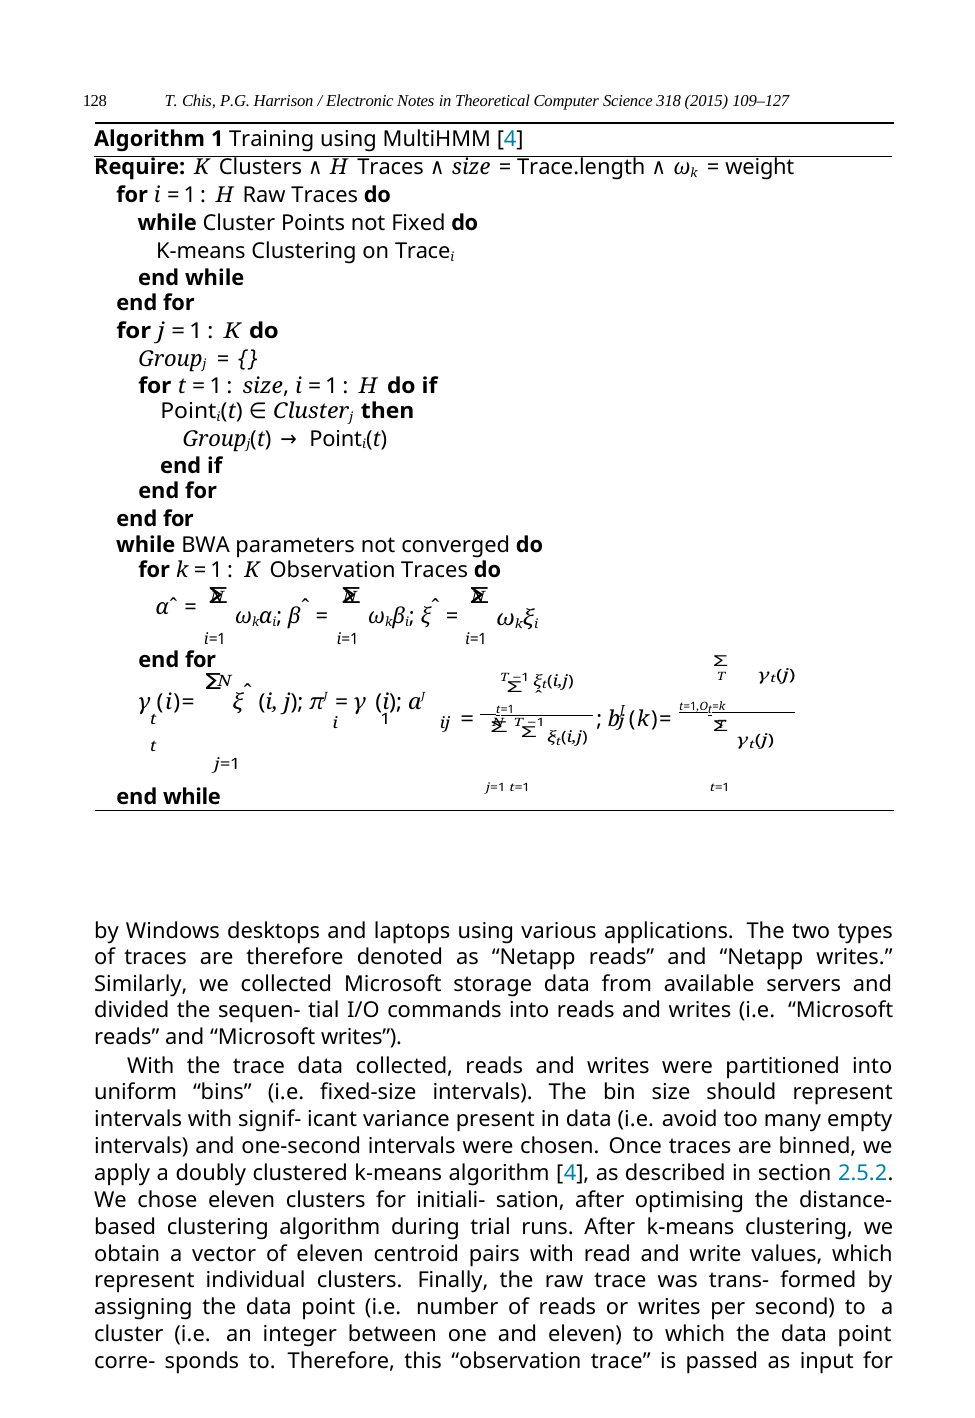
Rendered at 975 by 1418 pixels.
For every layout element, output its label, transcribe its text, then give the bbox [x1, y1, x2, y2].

text t t [149, 714, 260, 754]
text Groupj = {} [138, 344, 904, 372]
text for j =1: K do [116, 317, 904, 344]
subtitle end for [138, 649, 236, 672]
text Algorithm 1 Training using MultiHMM [4] [94, 127, 904, 152]
text ξt(i,j) [547, 729, 629, 749]
text ωkξi [496, 602, 904, 632]
text end for [116, 505, 904, 532]
text i=1 [336, 628, 364, 649]
subtitle end if end for [138, 453, 258, 505]
text Groupj(t) → Pointi(t) [182, 425, 904, 452]
text ωkαi; βˆ = [235, 591, 331, 630]
text i 1 ij [332, 714, 452, 732]
text while BWA parameters not converged do for k =1: K Observation Traces do [116, 532, 549, 584]
text N T −1 j [492, 715, 629, 729]
subtitle end while [116, 781, 226, 810]
text t=1 [709, 781, 904, 794]
text j=1 t=1 [486, 781, 546, 795]
text = t=1 ; bj (k)= t=1,Ot=k [460, 698, 904, 714]
text for t =1: size, i =1: H do if Pointi(t) ∈ Clusterj then [138, 373, 438, 425]
text j=1 [71, 754, 241, 774]
text αˆ = [71, 591, 198, 621]
text K-means Clustering on Tracei [110, 236, 500, 264]
text γ (i)= Σ ξˆ (i, j); πj = γ (i); aj [138, 690, 444, 714]
text i=1 [204, 628, 231, 649]
text Require: K Clusters ∧ H Traces ∧ size = Trace.length ∧ ωk = weight [94, 152, 904, 181]
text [94, 1052, 893, 1375]
text N [343, 591, 364, 605]
text i=1 [465, 628, 492, 649]
text N [471, 591, 492, 605]
text Σ γt(j) [713, 717, 904, 753]
subtitle end while end for [116, 265, 258, 317]
text ωkβi; ξˆ = [368, 591, 459, 630]
text for i =1: H Raw Traces do [116, 181, 904, 208]
text Σ γt(j) [713, 666, 904, 687]
text while Cluster Points not Fixed do [110, 208, 506, 236]
text by Windows desktops and laptops using various applications. The two types of traces are therefore denoted as “Netapp reads” and “Netapp writes.” Similarly, we collected Microsoft storage data from available servers and divided the sequen- tial I/O commands into reads and writes (i.e. “Microsoft reads” and “Microsoft writes”). [94, 917, 893, 1051]
text T −1 [447, 671, 583, 684]
text N [210, 591, 231, 605]
